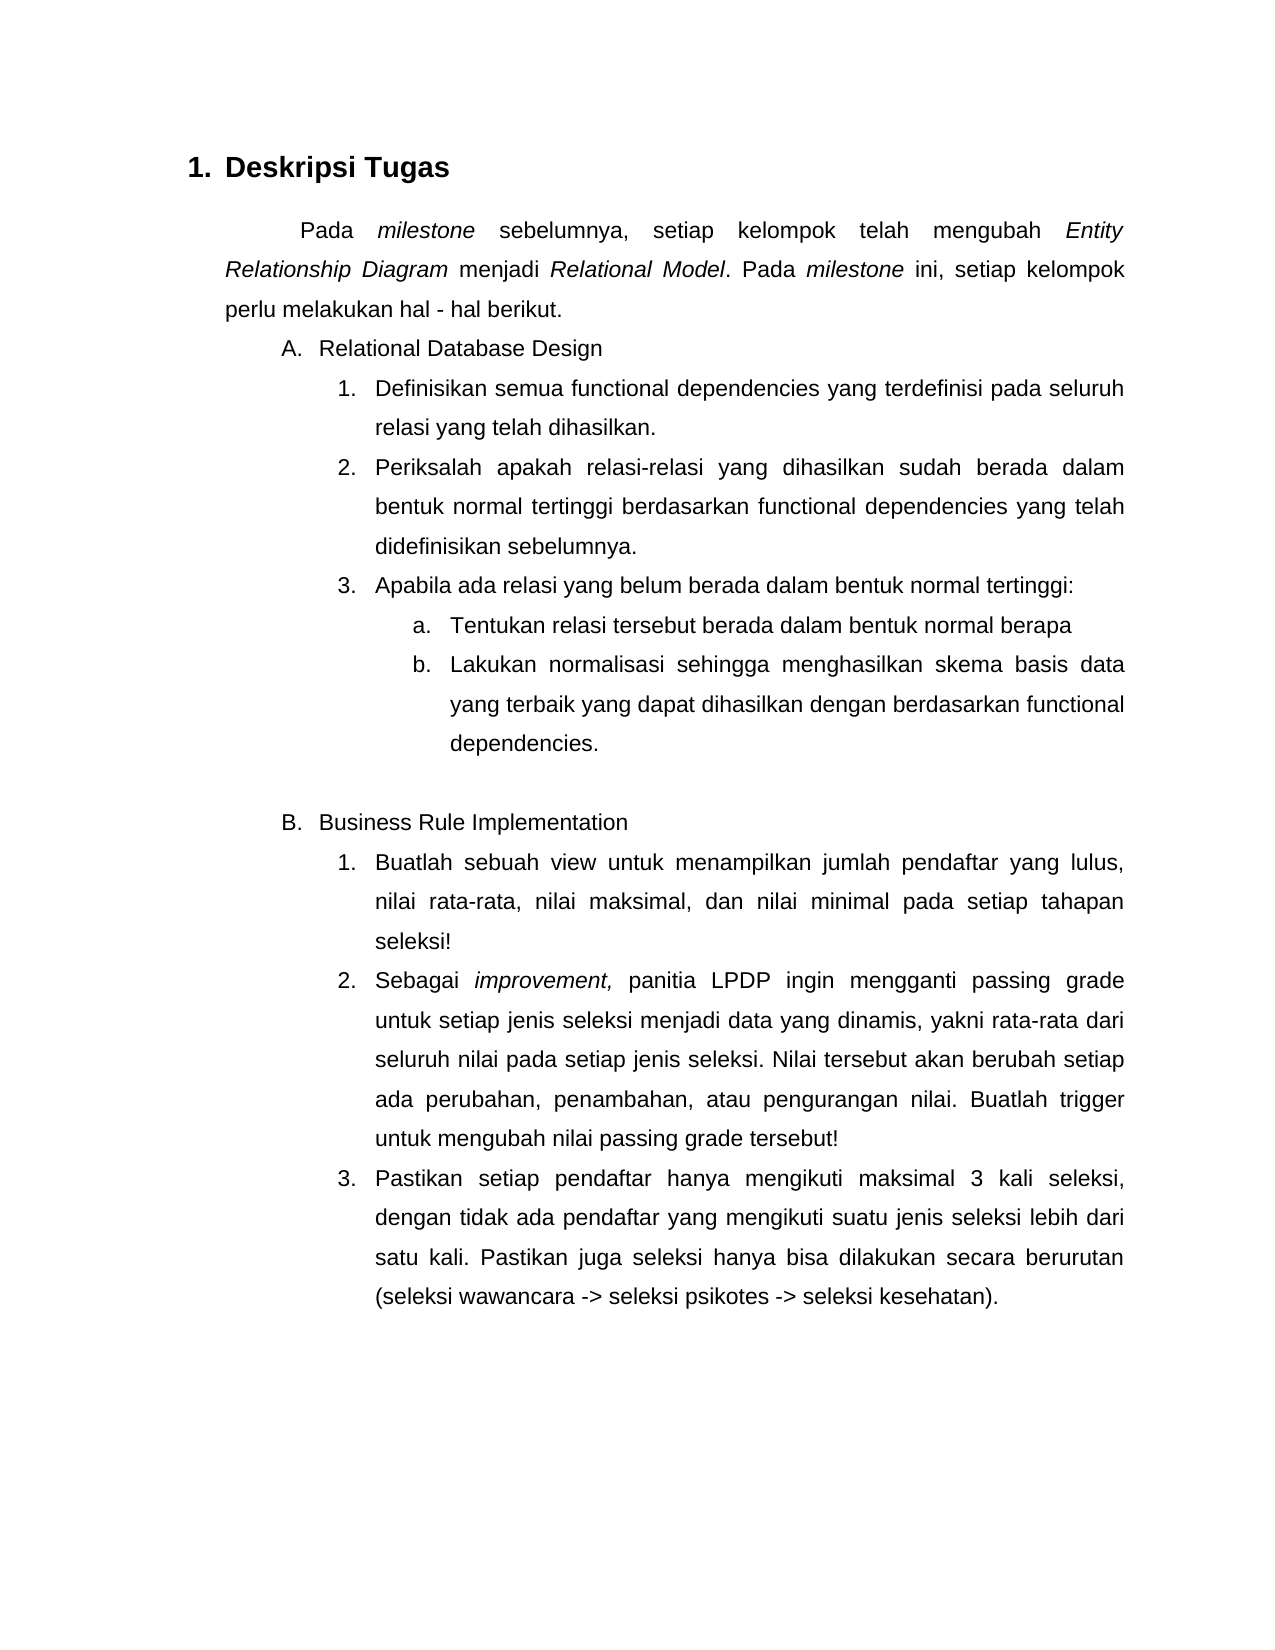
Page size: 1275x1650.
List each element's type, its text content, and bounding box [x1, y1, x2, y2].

list Sebagai improvement, panitia LPDP ingin mengganti passing grade untuk setiap jenis seleksi menjadi data yang dinamis, yakni rata-rata dari seluruh nilai pada setiap jenis seleksi. Nilai tersebut akan berubah setiap ada perubahan, penambahan, atau pengurangan nilai. Buatlah trigger untuk mengubah nilai passing grade tersebut! [337, 967, 1125, 1151]
list Buatlah sebuah view untuk menampilkan jumlah pendaftar yang lulus, nilai rata-rata, nilai maksimal, dan nilai minimal pada setiap tahapan seleksi! [337, 849, 1125, 954]
list Periksalah apakah relasi-relasi yang dihasilkan sudah berada dalam bentuk normal tertinggi berdasarkan functional dependencies yang telah didefinisikan sebelumnya. [337, 454, 1125, 559]
list Business Rule Implementation [281, 809, 1125, 836]
list Tentukan relasi tersebut berada dalam bentuk normal berapa [412, 612, 1125, 638]
list Pastikan setiap pendaftar hanya mengikuti maksimal 3 kali seleksi, dengan tidak ada pendaftar yang mengikuti suatu jenis seleksi lebih dari satu kali. Pastikan juga seleksi hanya bisa dilakukan secara berurutan (seleksi wawancara -> seleksi psikotes -> seleksi kesehatan). [337, 1164, 1125, 1309]
text Pada milestone sebelumnya, setiap kelompok telah mengubah Entity Relationship Diagram menjadi Relational Model. Pada milestone ini, setiap kelompok perlu melakukan hal - hal berikut. [225, 217, 1125, 322]
list Lakukan normalisasi sehingga menghasilkan skema basis data yang terbaik yang dapat dihasilkan dengan berdasarkan functional dependencies. [412, 651, 1125, 757]
list Definisikan semua functional dependencies yang terdefinisi pada seluruh relasi yang telah dihasilkan. [337, 375, 1125, 441]
list Apabila ada relasi yang belum berada dalam bentuk normal tertinggi: [337, 572, 1125, 599]
list Relational Database Design [281, 335, 1125, 362]
subtitle Deskripsi Tugas [187, 150, 1125, 183]
